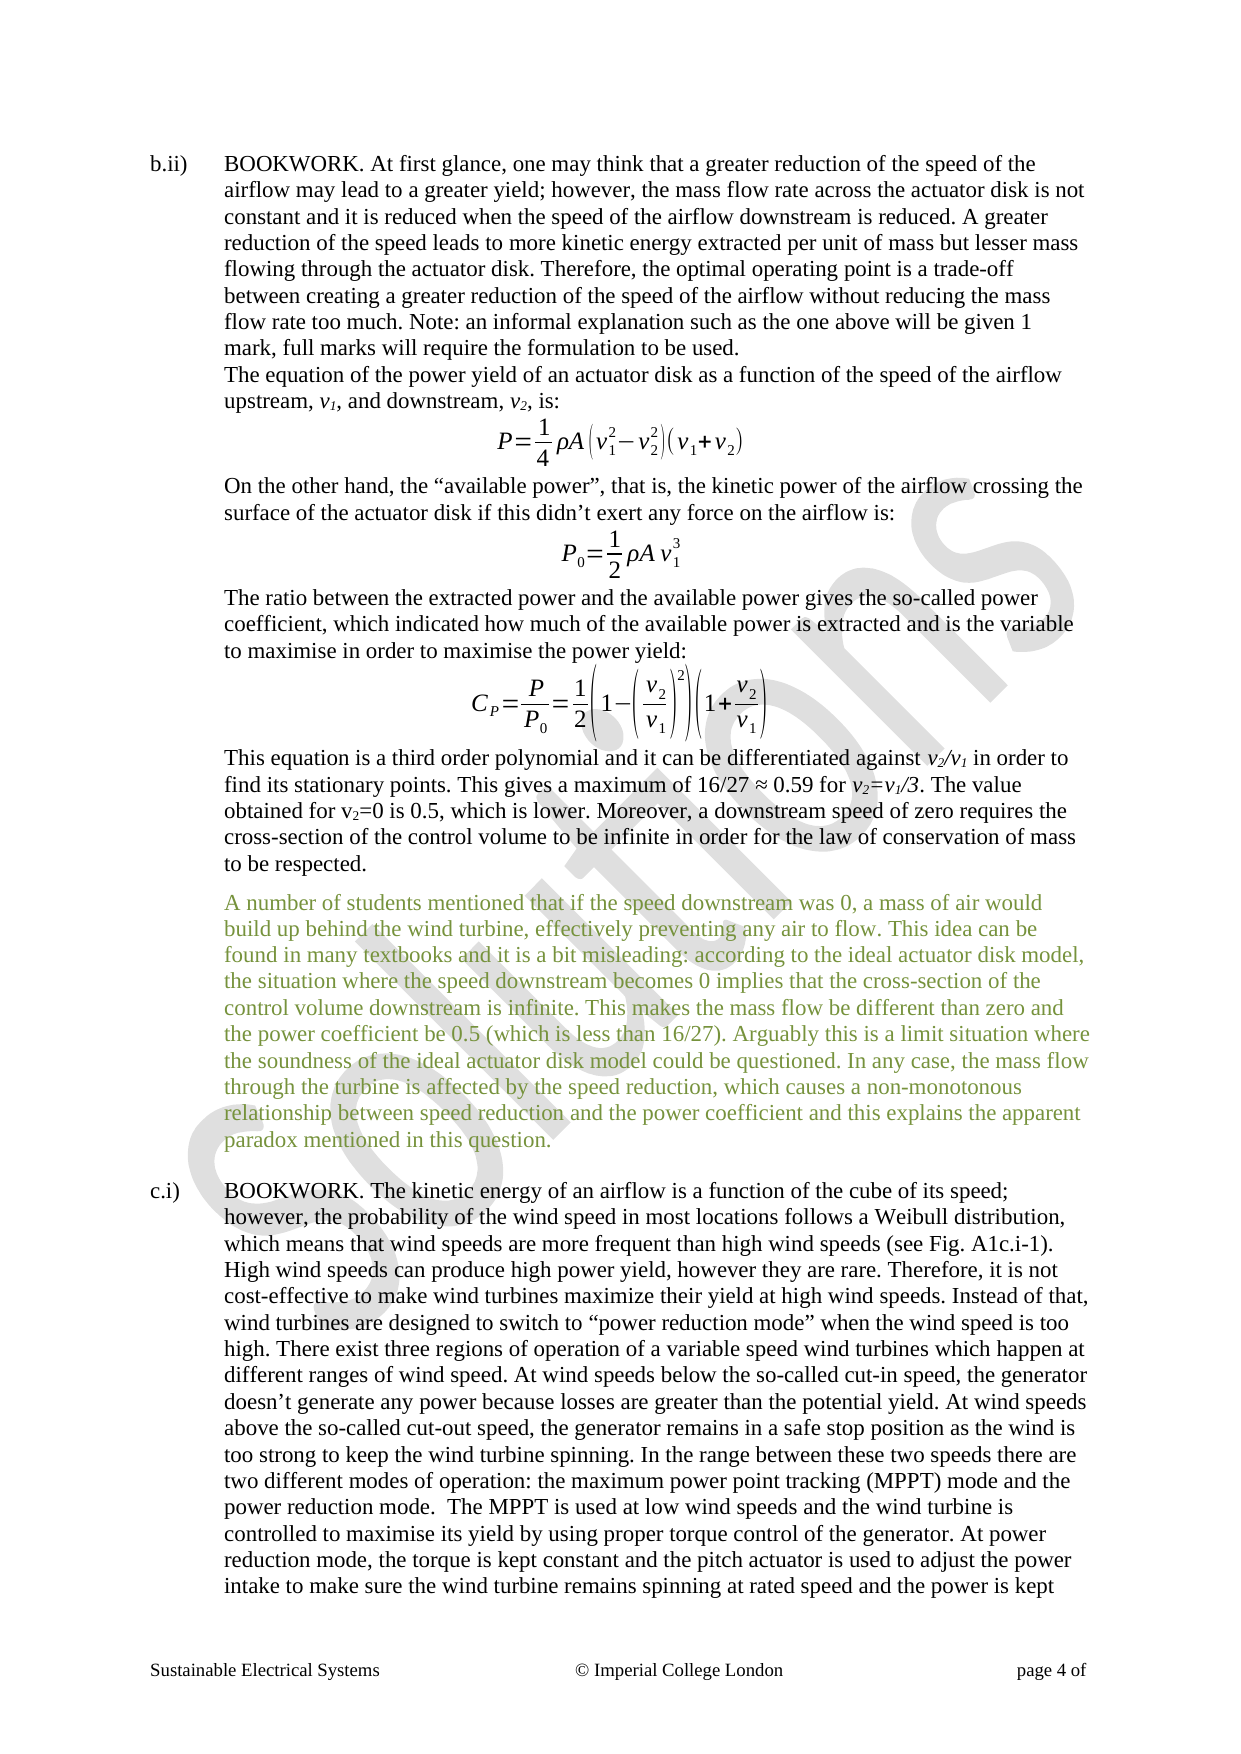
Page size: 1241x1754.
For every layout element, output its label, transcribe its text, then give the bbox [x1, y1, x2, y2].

text This equation is a third order polynomial and it can be differentiated against v2/v1 in order to find its stationary points. This gives a maximum of 16/27 ≈ 0.59 for v2=v1/3. The value obtained for v2=0 is 0.5, which is lower. Moreover, a downstream speed of zero requires the cross-section of the control volume to be infinite in order for the law of conservation of mass to be respected. [224, 744, 1090, 876]
text On the other hand, the “available power”, that is, the kinetic power of the airflow crossing the surface of the actuator disk if this didn’t exert any force on the airflow is: [224, 472, 1090, 525]
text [150, 1177, 1090, 1599]
text b.ii) BOOKWORK. At first glance, one may think that a greater reduction of the speed of the airflow may lead to a greater yield; however, the mass flow rate across the actuator disk is not constant and it is reduced when the speed of the airflow downstream is reduced. A greater reduction of the speed leads to more kinetic energy extracted per unit of mass but lesser mass flowing through the actuator disk. Therefore, the optimal operating point is a trade-off between creating a greater reduction of the speed of the airflow without reducing the mass flow rate too much. Note: an informal explanation such as the one above will be given 1 mark, full marks will require the formulation to be used. [150, 150, 1090, 361]
text The equation of the power yield of an actuator disk as a function of the speed of the airflow upstream, v1, and downstream, v2, is: [224, 361, 1090, 413]
text The ratio between the extracted power and the available power gives the so-called power coefficient, which indicated how much of the available power is extracted and is the variable to maximise in order to maximise the power yield: [224, 584, 1090, 663]
text A number of students mentioned that if the speed downstream was 0, a mass of air would build up behind the wind turbine, effectively preventing any air to flow. This idea can be found in many textbooks and it is a bit misleading: according to the ideal actuator disk model, the situation where the speed downstream becomes 0 implies that the cross-section of the control volume downstream is infinite. This makes the mass flow be different than zero and the power coefficient be 0.5 (which is less than 16/27). Arguably this is a limit situation where the soundness of the ideal actuator disk model could be questioned. In any case, the mass flow through the turbine is affected by the speed reduction, which causes a non-monotonous relationship between speed reduction and the power coefficient and this explains the apparent paradox mentioned in this question. [224, 888, 1095, 1152]
